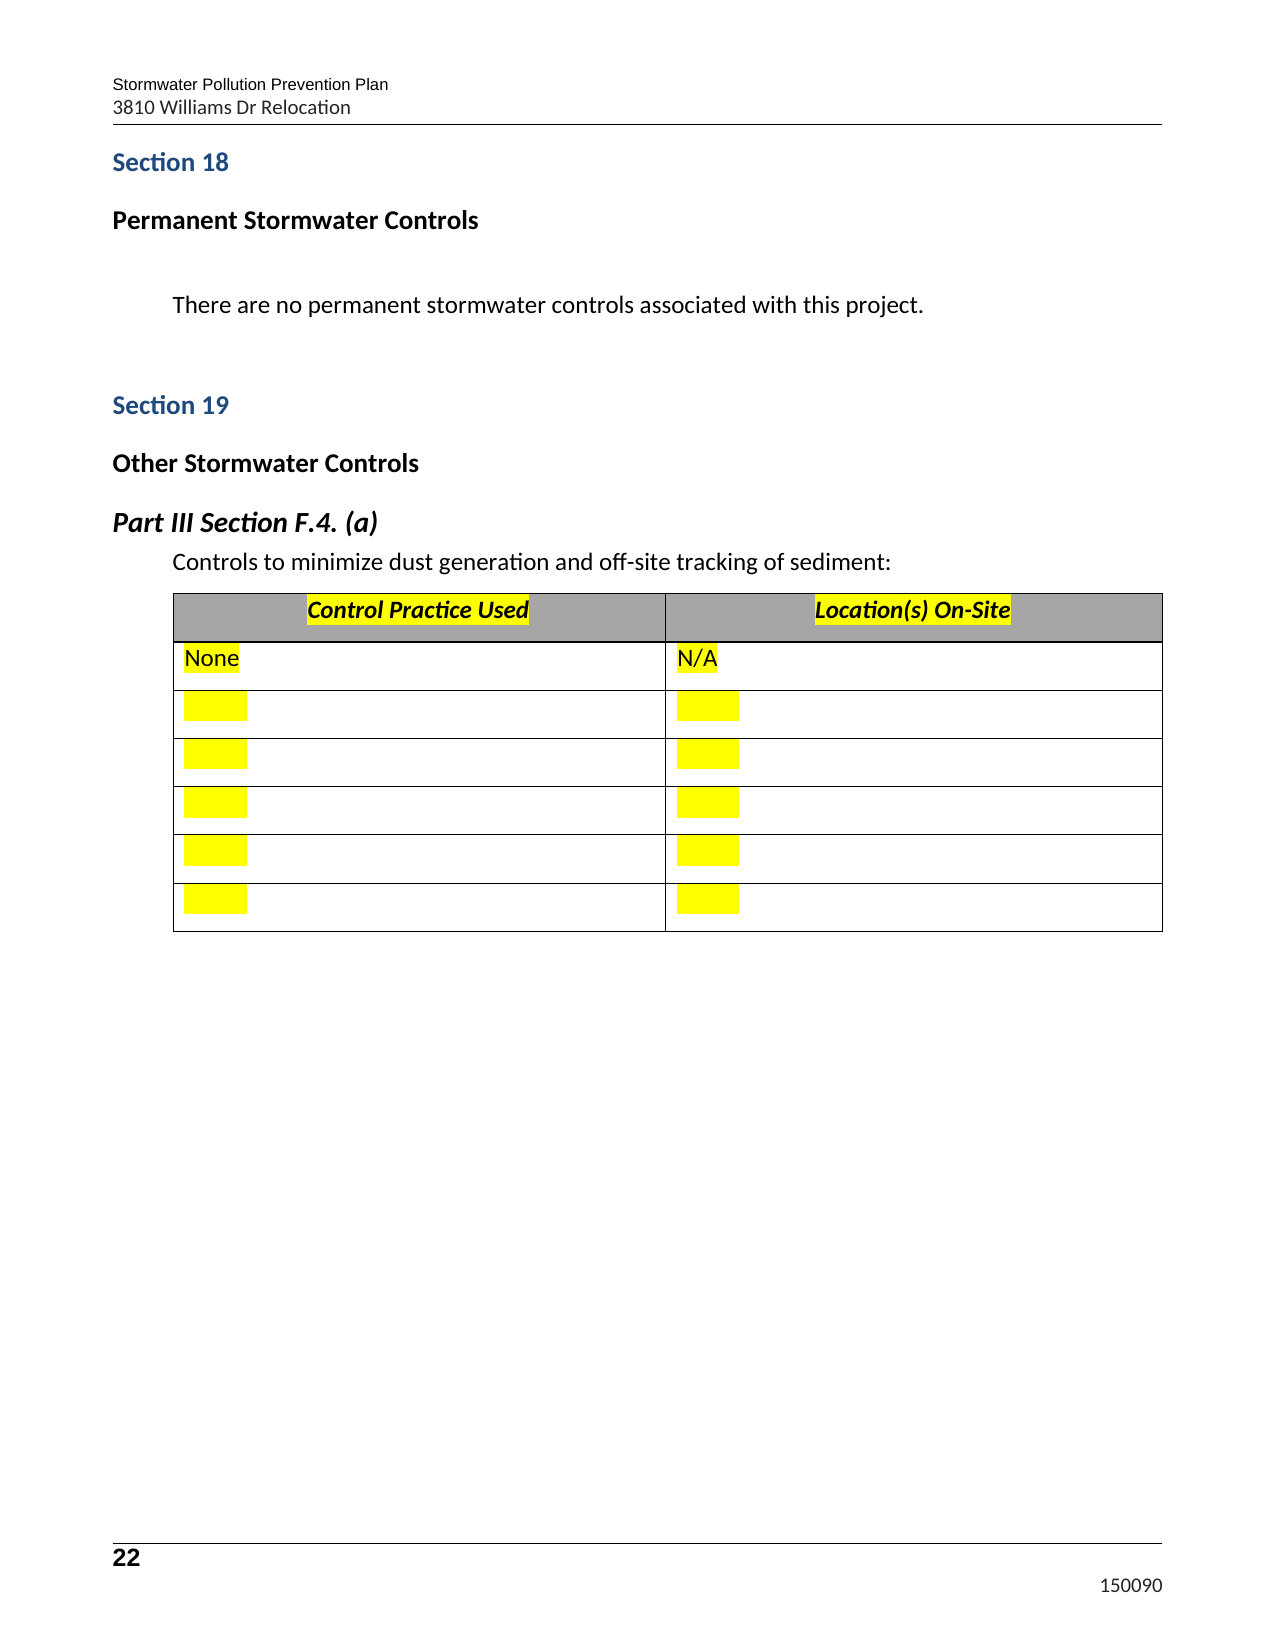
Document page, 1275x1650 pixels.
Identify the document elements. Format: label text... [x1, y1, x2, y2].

subtitle Permanent Stormwater Controls [112, 203, 1162, 236]
table_cell [174, 691, 665, 738]
table_cell [666, 787, 1162, 834]
subtitle Other Stormwater Controls [112, 446, 1162, 479]
table_cell N/A [666, 643, 1162, 690]
table_cell [174, 835, 665, 883]
table_cell [666, 739, 1162, 786]
table_cell [666, 835, 1162, 883]
table_header Control Practice Used [174, 594, 665, 641]
table_cell [666, 884, 1162, 931]
text There are no permanent stormwater controls associated with this project. [172, 289, 1162, 320]
table_cell [666, 691, 1162, 738]
table_cell [174, 787, 665, 834]
table_cell None [174, 643, 665, 690]
subtitle Section 18 [112, 145, 1162, 178]
subtitle Part III Section F.4. (a) [112, 504, 1162, 540]
table_header Location(s) On-Site [666, 594, 1162, 641]
table_cell [174, 884, 665, 931]
table_cell [174, 739, 665, 786]
text Controls to minimize dust generation and off-site tracking of sediment: [172, 546, 1162, 577]
subtitle Section 19 [112, 388, 1162, 421]
